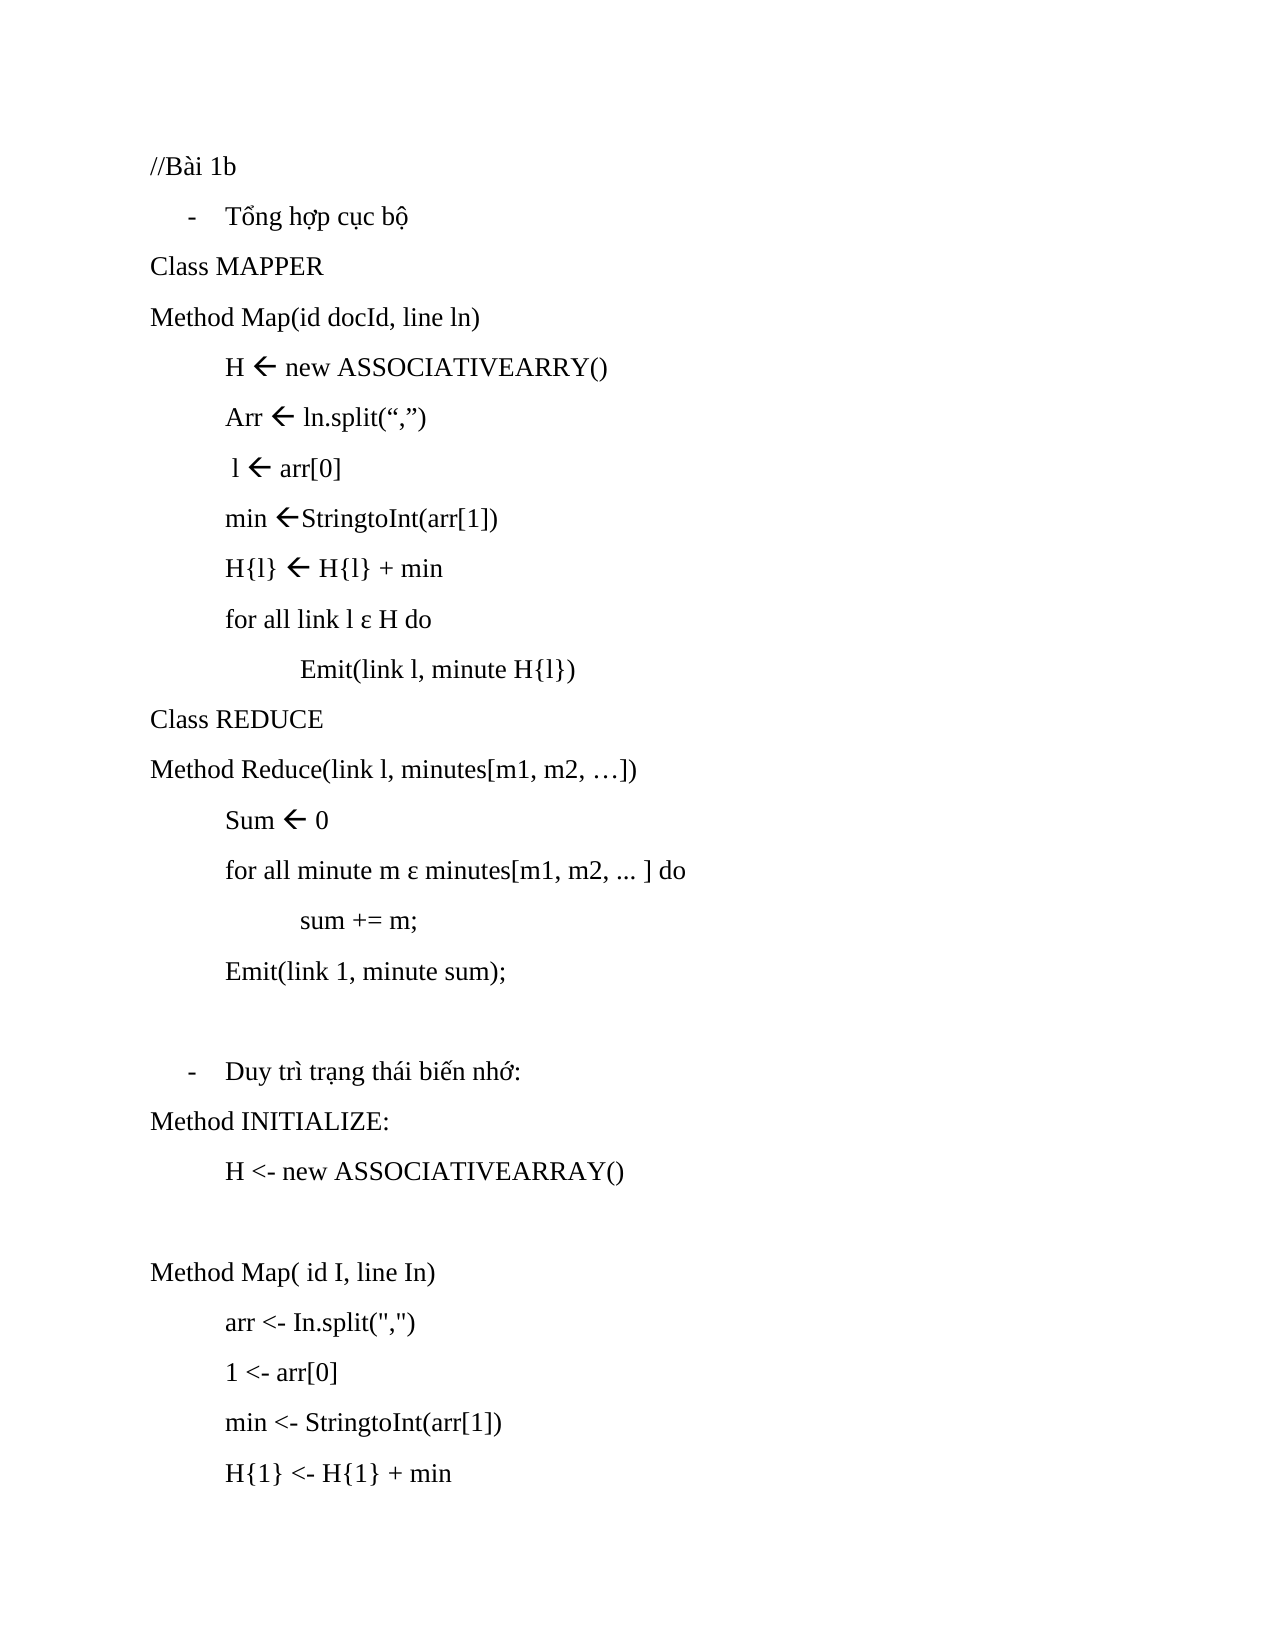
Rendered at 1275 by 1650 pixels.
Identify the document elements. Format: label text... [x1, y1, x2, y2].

text H new ASSOCIATIVEARRY() [150, 351, 1125, 382]
text H{1} <- H{1} + min [150, 1457, 1125, 1488]
text Method Map(id docId, line ln) [150, 301, 1125, 332]
text Method Reduce(link l, minutes[m1, m2, …]) [150, 753, 1125, 785]
text sum += m; [225, 904, 1125, 936]
text min StringtoInt(arr[1]) [150, 502, 1125, 533]
text for all minute m ε minutes[m1, m2, ... ] do [150, 854, 1125, 885]
text Emit(link 1, minute sum); [150, 954, 1125, 986]
text for all link l ε H do [150, 603, 1125, 634]
text l arr[0] [150, 452, 1125, 483]
text arr <- In.split(",") [150, 1306, 1125, 1337]
text H <- new ASSOCIATIVEARRAY() [150, 1155, 1125, 1187]
text min <- StringtoInt(arr[1]) [150, 1406, 1125, 1438]
list Duy trì trạng thái biến nhớ: [187, 1055, 1125, 1086]
text Class REDUCE [150, 703, 1125, 734]
text 1 <- arr[0] [150, 1356, 1125, 1387]
text Sum 0 [150, 804, 1125, 835]
text H{l} H{l} + min [150, 552, 1125, 584]
text Method Map( id I, line In) [150, 1256, 1125, 1287]
text Class MAPPER [150, 250, 1125, 282]
text Arr ln.split(“,”) [150, 401, 1125, 432]
text Emit(link l, minute H{l}) [150, 653, 1125, 684]
list Tổng hợp cục bộ [187, 200, 1125, 231]
text Method INITIALIZE: [150, 1105, 1125, 1136]
text //Bài 1b [150, 150, 1125, 181]
